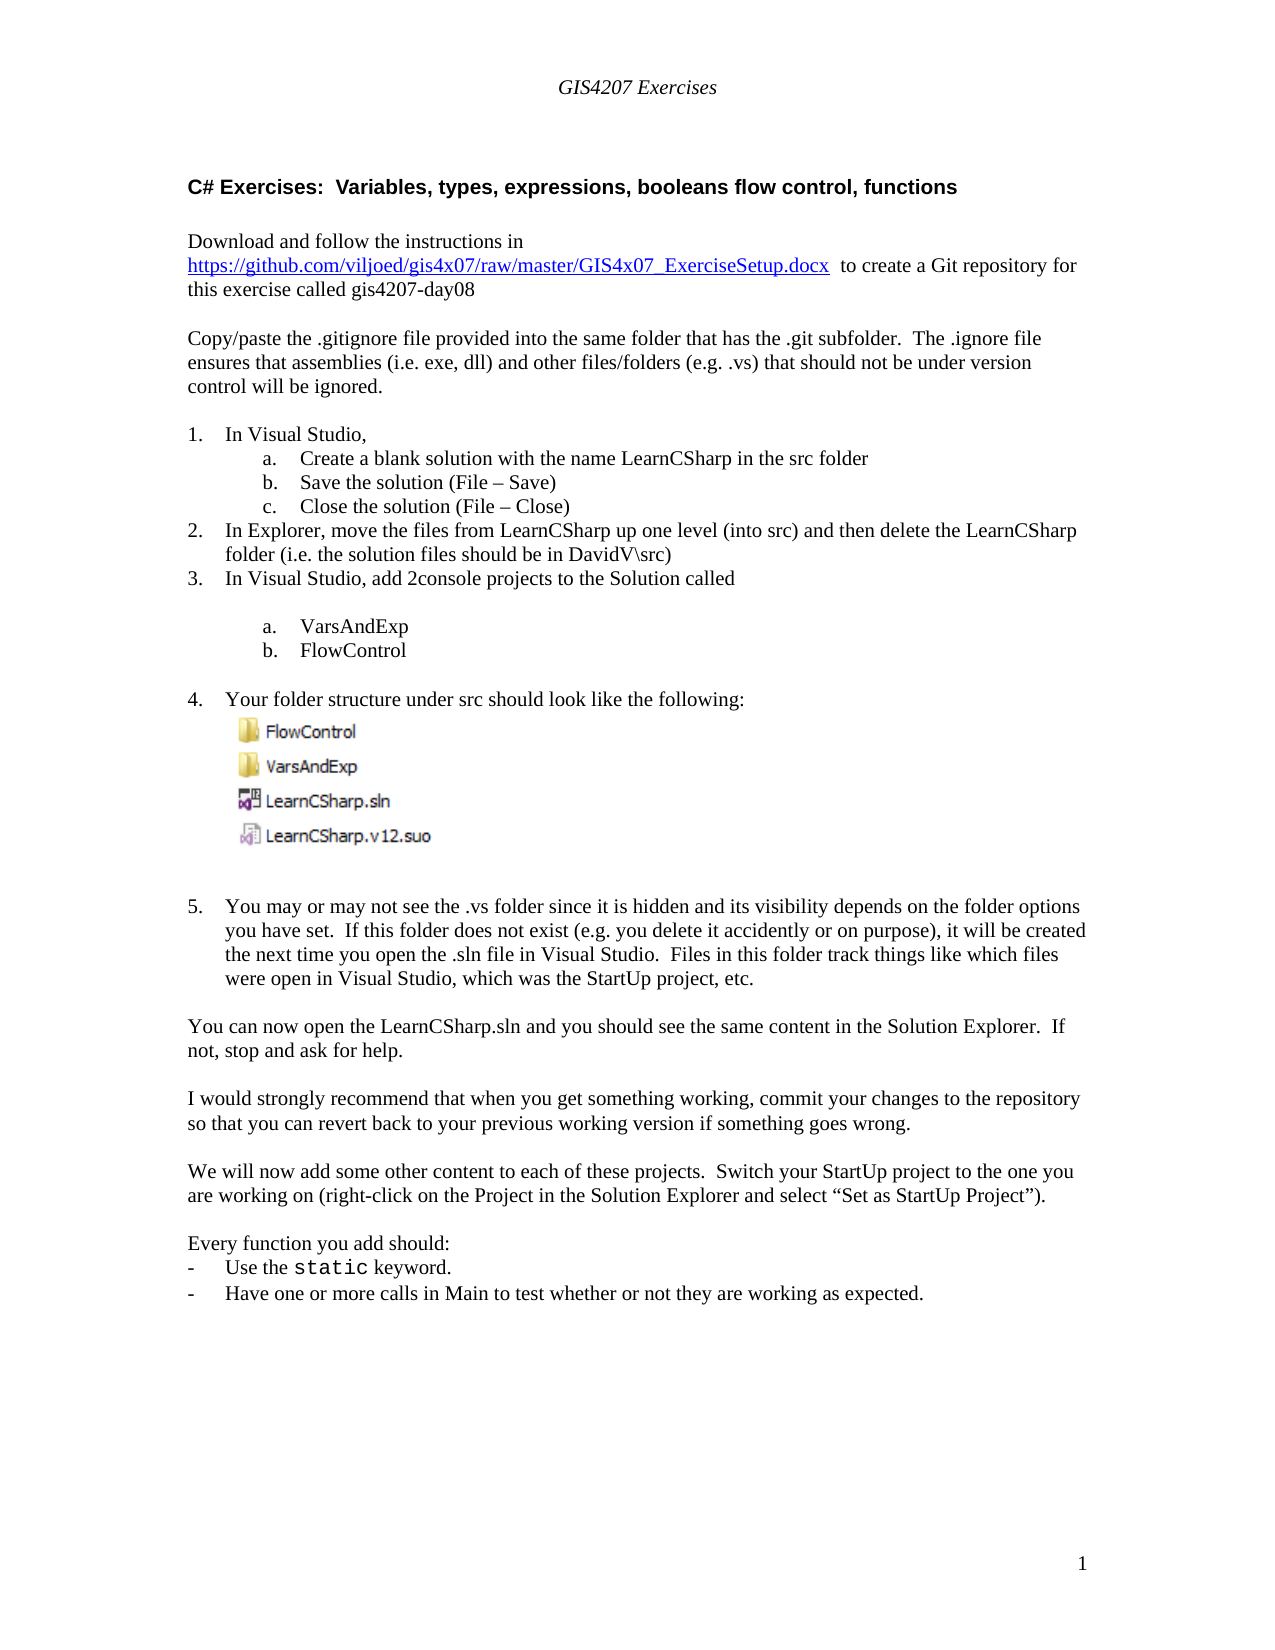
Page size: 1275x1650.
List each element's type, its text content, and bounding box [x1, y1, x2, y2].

text Copy/paste the .gitignore file provided into the same folder that has the .git subfolder. The .ignore file ensures that assemblies (i.e. exe, dll) and other files/folders (e.g. .vs) that should not be under version control will be ignored. [187, 326, 1087, 398]
subtitle C# Exercises: Variables, types, expressions, booleans flow control, functions [187, 175, 1087, 199]
text Download and follow the instructions in https://github.com/viljoed/gis4x07/raw/master/GIS4x07_ExerciseSetup.docx to create a Git repository for this exercise called gis4207-day08 [187, 229, 1087, 301]
text I would strongly recommend that when you get something working, commit your changes to the repository so that you can revert back to your previous working version if something goes wrong. [187, 1086, 1087, 1134]
list You may or may not see the .vs folder since it is hidden and its visibility depends on the folder options you have set. If this folder does not exist (e.g. you delete it accidently or on purpose), it will be created the next time you open the .sln file in Visual Studio. Files in this folder track things like which files were open in Visual Studio, which was the StartUp project, etc. [187, 894, 1087, 990]
list Save the solution (File – Save) [262, 470, 1087, 494]
text We will now add some other content to each of these projects. Switch your StartUp project to the one you are working on (right-click on the Project in the Solution Explorer and select “Set as StartUp Project”). [187, 1158, 1087, 1207]
text You can now open the LearnCSharp.sln and you should see the same content in the Solution Explorer. If not, stop and ask for help. [187, 1014, 1087, 1062]
list Close the solution (File – Close) [262, 494, 1087, 518]
list In Visual Studio, add 2console projects to the Solution called [187, 566, 1087, 614]
list FlowControl [262, 638, 1087, 686]
list Use the static keyword. [187, 1255, 1087, 1281]
list Your folder structure under src should look like the following: [187, 686, 1087, 894]
picture [225, 710, 451, 866]
list In Visual Studio, [187, 422, 1087, 446]
list VarsAndExp [262, 614, 1087, 638]
list Have one or more calls in Main to test whether or not they are working as expected. [187, 1281, 1087, 1304]
list In Explorer, move the files from LearnCSharp up one level (into src) and then delete the LearnCSharp folder (i.e. the solution files should be in DavidV\src) [187, 518, 1087, 566]
text Every function you add should: [187, 1231, 1087, 1255]
list Create a blank solution with the name LearnCSharp in the src folder [262, 446, 1087, 470]
